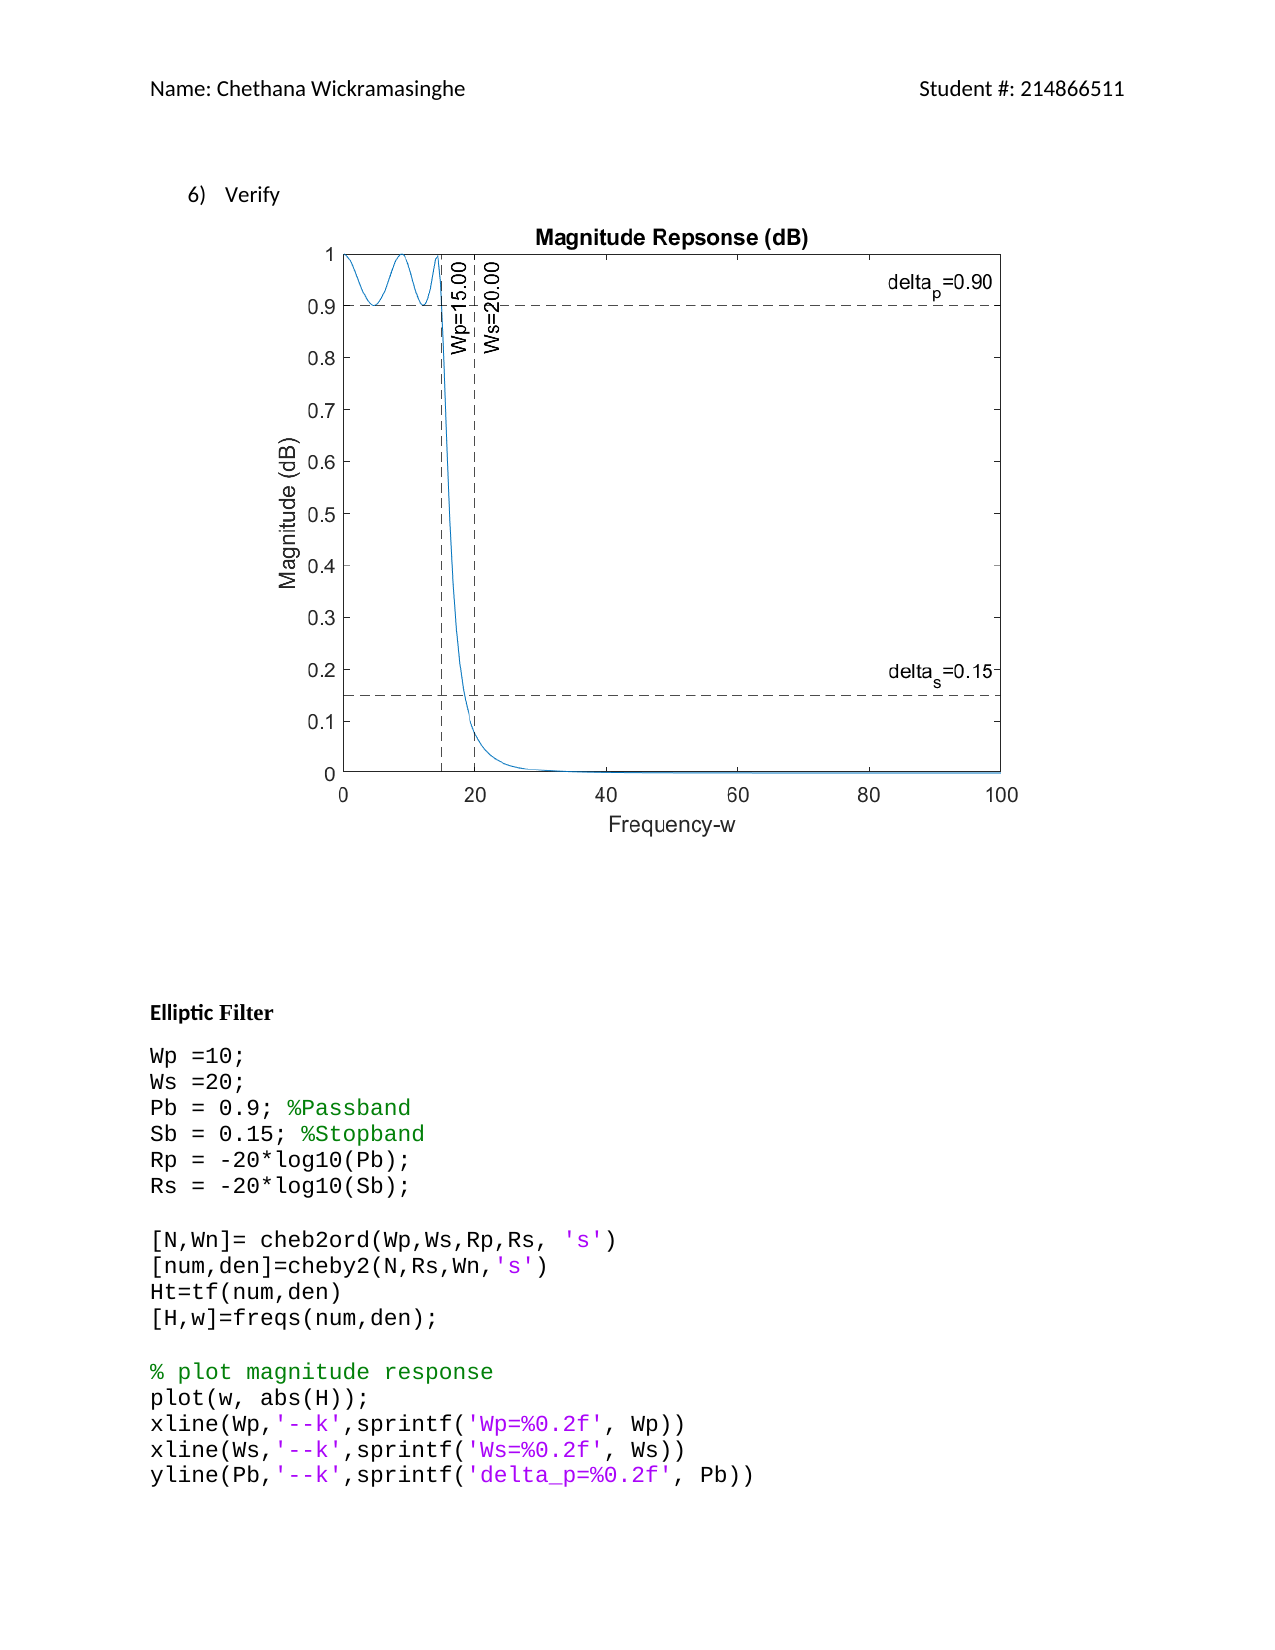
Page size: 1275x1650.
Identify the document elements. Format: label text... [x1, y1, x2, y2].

text Ws =20; [150, 1071, 1125, 1097]
text Rp = -20*log10(Pb); [150, 1148, 1125, 1174]
text % plot magnitude response [150, 1360, 1125, 1386]
text [H,w]=freqs(num,den); [150, 1306, 1125, 1332]
text xline(Ws,'--k',sprintf('Ws=%0.2f', Ws)) [150, 1438, 1125, 1464]
text xline(Wp,'--k',sprintf('Wp=%0.2f', Wp)) [150, 1412, 1125, 1438]
text Ht=tf(num,den) [150, 1280, 1125, 1306]
list Verify [187, 180, 1125, 208]
text [N,Wn]= cheb2ord(Wp,Ws,Rp,Rs, 's') [150, 1228, 1125, 1254]
text yline(Pb,'--k',sprintf('delta_p=%0.2f', Pb)) [150, 1464, 1125, 1490]
text Wp =10; [150, 1045, 1125, 1071]
text Pb = 0.9; %Passband [150, 1097, 1125, 1122]
text plot(w, abs(H)); [150, 1386, 1125, 1412]
text Elliptic Filter [150, 998, 1125, 1026]
text Rs = -20*log10(Sb); [150, 1174, 1125, 1200]
text [num,den]=cheby2(N,Rs,Wn,'s') [150, 1254, 1125, 1280]
text Sb = 0.15; %Stopband [150, 1122, 1125, 1148]
picture [276, 227, 1019, 838]
